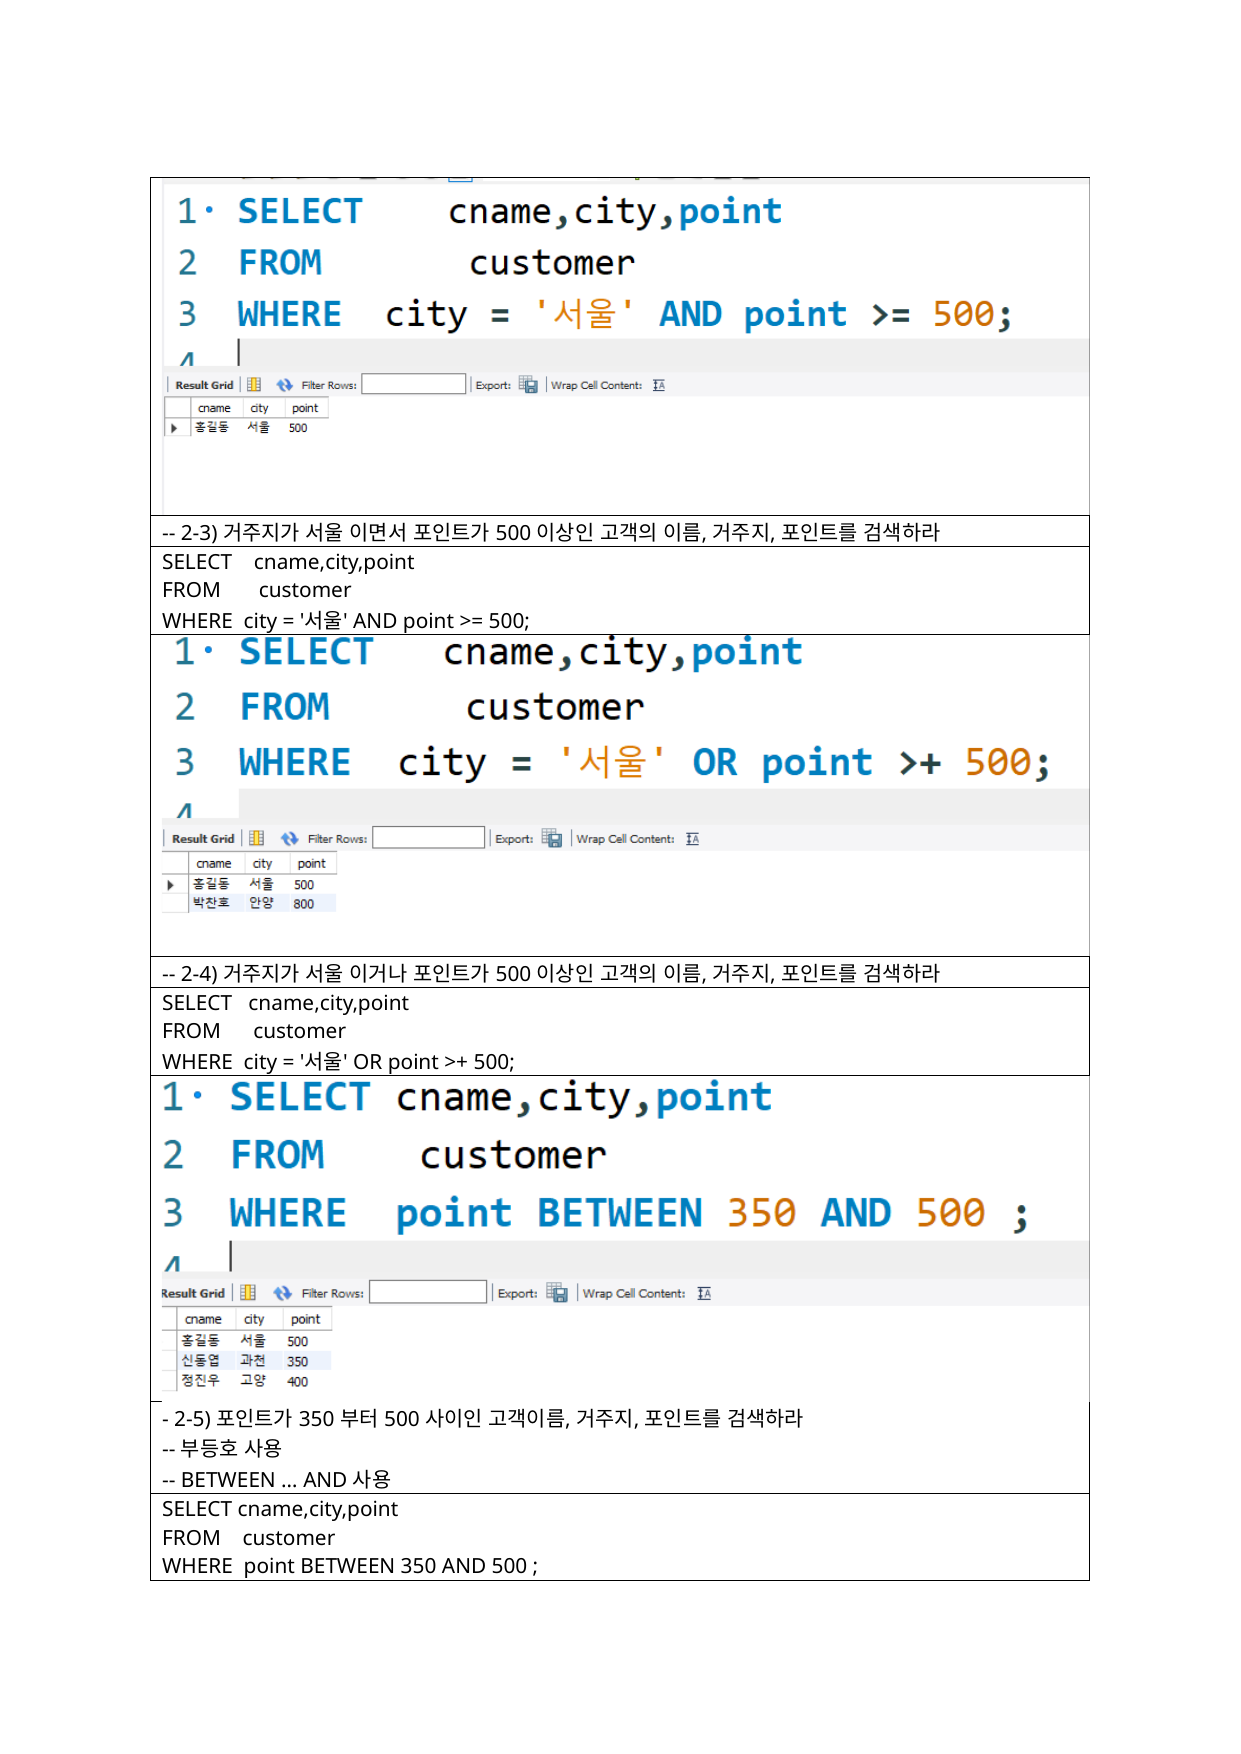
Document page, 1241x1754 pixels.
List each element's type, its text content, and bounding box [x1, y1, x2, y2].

picture [161, 178, 1090, 515]
table_cell SELECT cname,city,point FROM customer WHERE city = '서울' OR point >+ 500; [151, 988, 1089, 1075]
table_cell [151, 178, 161, 515]
table_cell - 2-5) 포인트가 350 부터 500 사이인 고객이름, 거주지, 포인트를 검색하라 -- 부등호 사용 -- BETWEEN … AND 사용 [151, 1402, 1089, 1493]
table_cell [151, 1076, 161, 1401]
table_cell [151, 635, 161, 956]
picture [161, 1076, 1090, 1402]
table_cell -- 2-4) 거주지가 서울 이거나 포인트가 500 이상인 고객의 이름, 거주지, 포인트를 검색하라 [151, 957, 1089, 987]
table_cell -- 2-3) 거주지가 서울 이면서 포인트가 500 이상인 고객의 이름, 거주지, 포인트를 검색하라 [151, 516, 1089, 546]
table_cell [151, 1494, 1089, 1579]
table_cell SELECT cname,city,point FROM customer WHERE city = '서울' AND point >= 500; [151, 547, 1089, 634]
picture [161, 635, 1090, 956]
